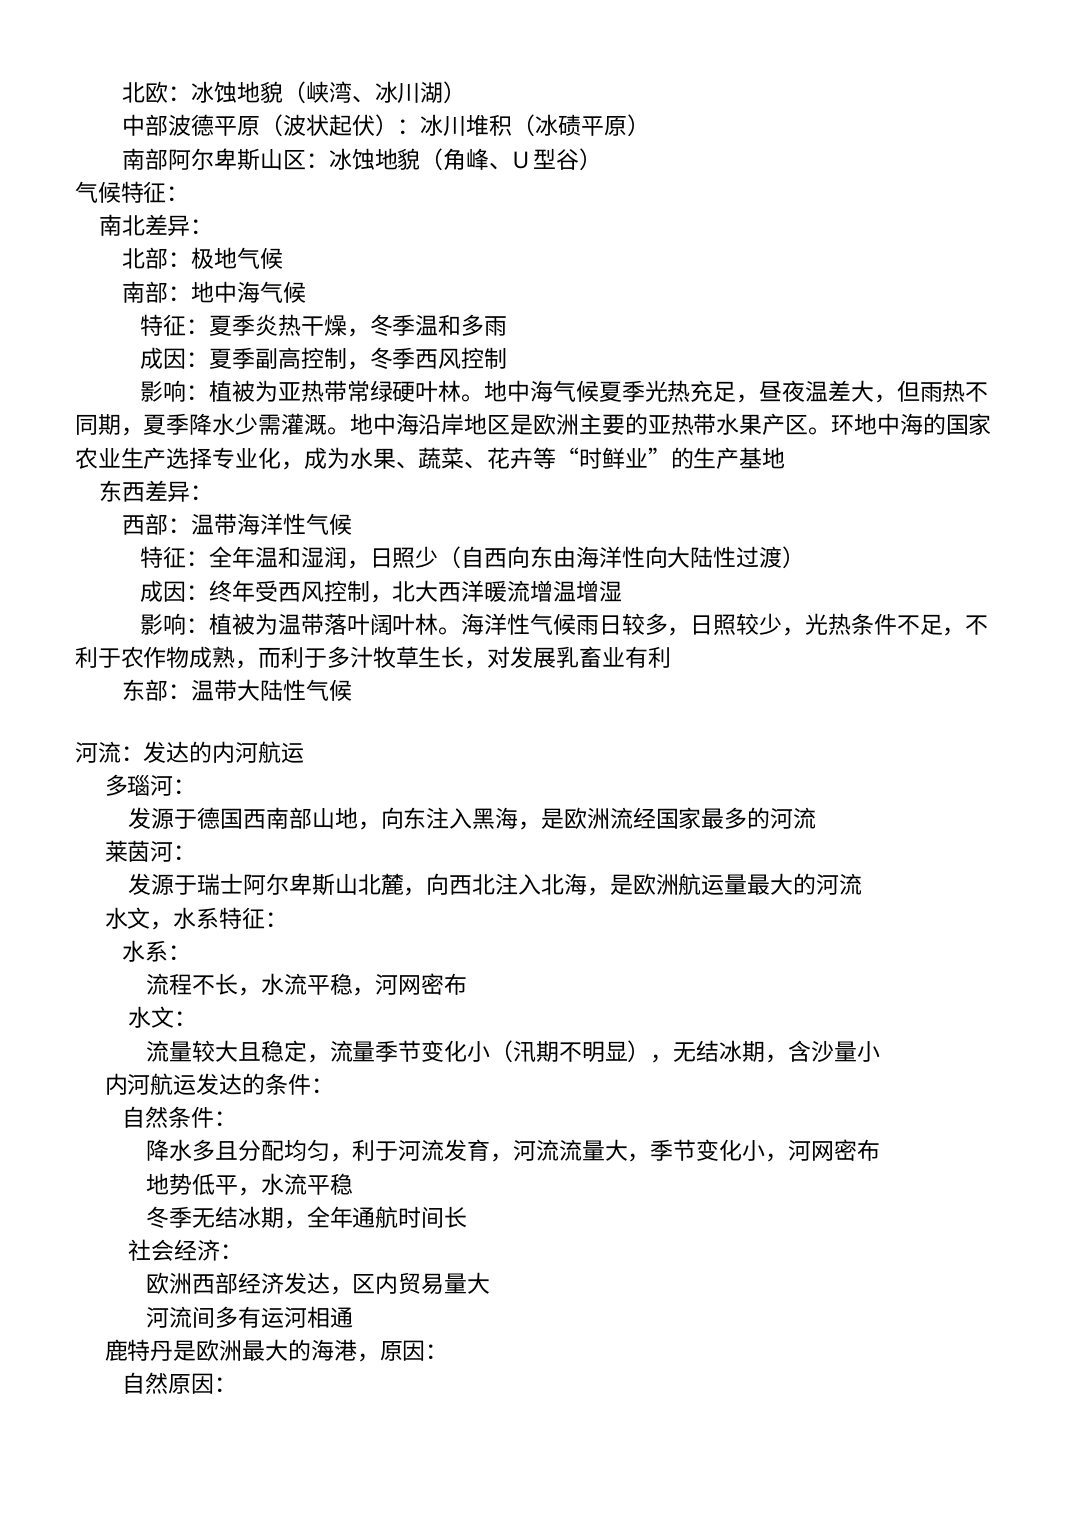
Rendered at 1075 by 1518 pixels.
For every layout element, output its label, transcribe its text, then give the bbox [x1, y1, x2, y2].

text 自然原因： [75, 1366, 1000, 1399]
text 成因：夏季副高控制，冬季西风控制 [75, 341, 1000, 374]
text 东部：温带大陆性气候 [75, 673, 1000, 706]
text 社会经济： [75, 1233, 1000, 1266]
text 特征：全年温和湿润，日照少（自西向东由海洋性向大陆性过渡） [75, 540, 1000, 573]
text 南北差异： [75, 208, 1000, 241]
text 发源于德国西南部山地，向东注入黑海，是欧洲流经国家最多的河流 [75, 801, 1000, 834]
text 自然条件： [75, 1100, 1000, 1133]
text 河流：发达的内河航运 [75, 734, 1000, 768]
text 水文： [75, 1000, 1000, 1033]
text 水系： [75, 934, 1000, 967]
text 中部波德平原（波状起伏）：冰川堆积（冰碛平原） [75, 108, 1000, 141]
text 成因：终年受西风控制，北大西洋暖流增温增湿 [75, 573, 1000, 607]
text 流程不长，水流平稳，河网密布 [75, 967, 1000, 1000]
text 北欧：冰蚀地貌（峡湾、冰川湖） [75, 75, 1000, 108]
text 冬季无结冰期，全年通航时间长 [75, 1200, 1000, 1233]
text 欧洲西部经济发达，区内贸易量大 [75, 1266, 1000, 1299]
text 地势低平，水流平稳 [75, 1166, 1000, 1200]
text 莱茵河： [75, 834, 1000, 867]
text 影响：植被为亚热带常绿硬叶林。地中海气候夏季光热充足，昼夜温差大，但雨热不同期，夏季降水少需灌溉。地中海沿岸地区是欧洲主要的亚热带水果产区。环地中海的国家农业生产选择专业化，成为水果、蔬菜、花卉等“时鲜业”的生产基地 [75, 374, 1000, 474]
text 南部阿尔卑斯山区：冰蚀地貌（角峰、U型谷） [75, 141, 1000, 175]
text 多瑙河： [75, 768, 1000, 801]
text 东西差异： [75, 474, 1000, 507]
text 内河航运发达的条件： [75, 1067, 1000, 1100]
text 影响：植被为温带落叶阔叶林。海洋性气候雨日较多，日照较少，光热条件不足，不利于农作物成熟，而利于多汁牧草生长，对发展乳畜业有利 [75, 607, 1000, 673]
text 水文，水系特征： [75, 901, 1000, 934]
text 鹿特丹是欧洲最大的海港，原因： [75, 1333, 1000, 1366]
text 特征：夏季炎热干燥，冬季温和多雨 [75, 308, 1000, 341]
text 降水多且分配均匀，利于河流发育，河流流量大，季节变化小，河网密布 [75, 1133, 1000, 1166]
text 发源于瑞士阿尔卑斯山北麓，向西北注入北海，是欧洲航运量最大的河流 [75, 867, 1000, 901]
text 流量较大且稳定，流量季节变化小（汛期不明显），无结冰期，含沙量小 [75, 1033, 1000, 1067]
text 南部：地中海气候 [75, 274, 1000, 308]
text 西部：温带海洋性气候 [75, 507, 1000, 540]
text 气候特征： [75, 175, 1000, 208]
text 河流间多有运河相通 [75, 1299, 1000, 1333]
text 北部：极地气候 [75, 241, 1000, 274]
